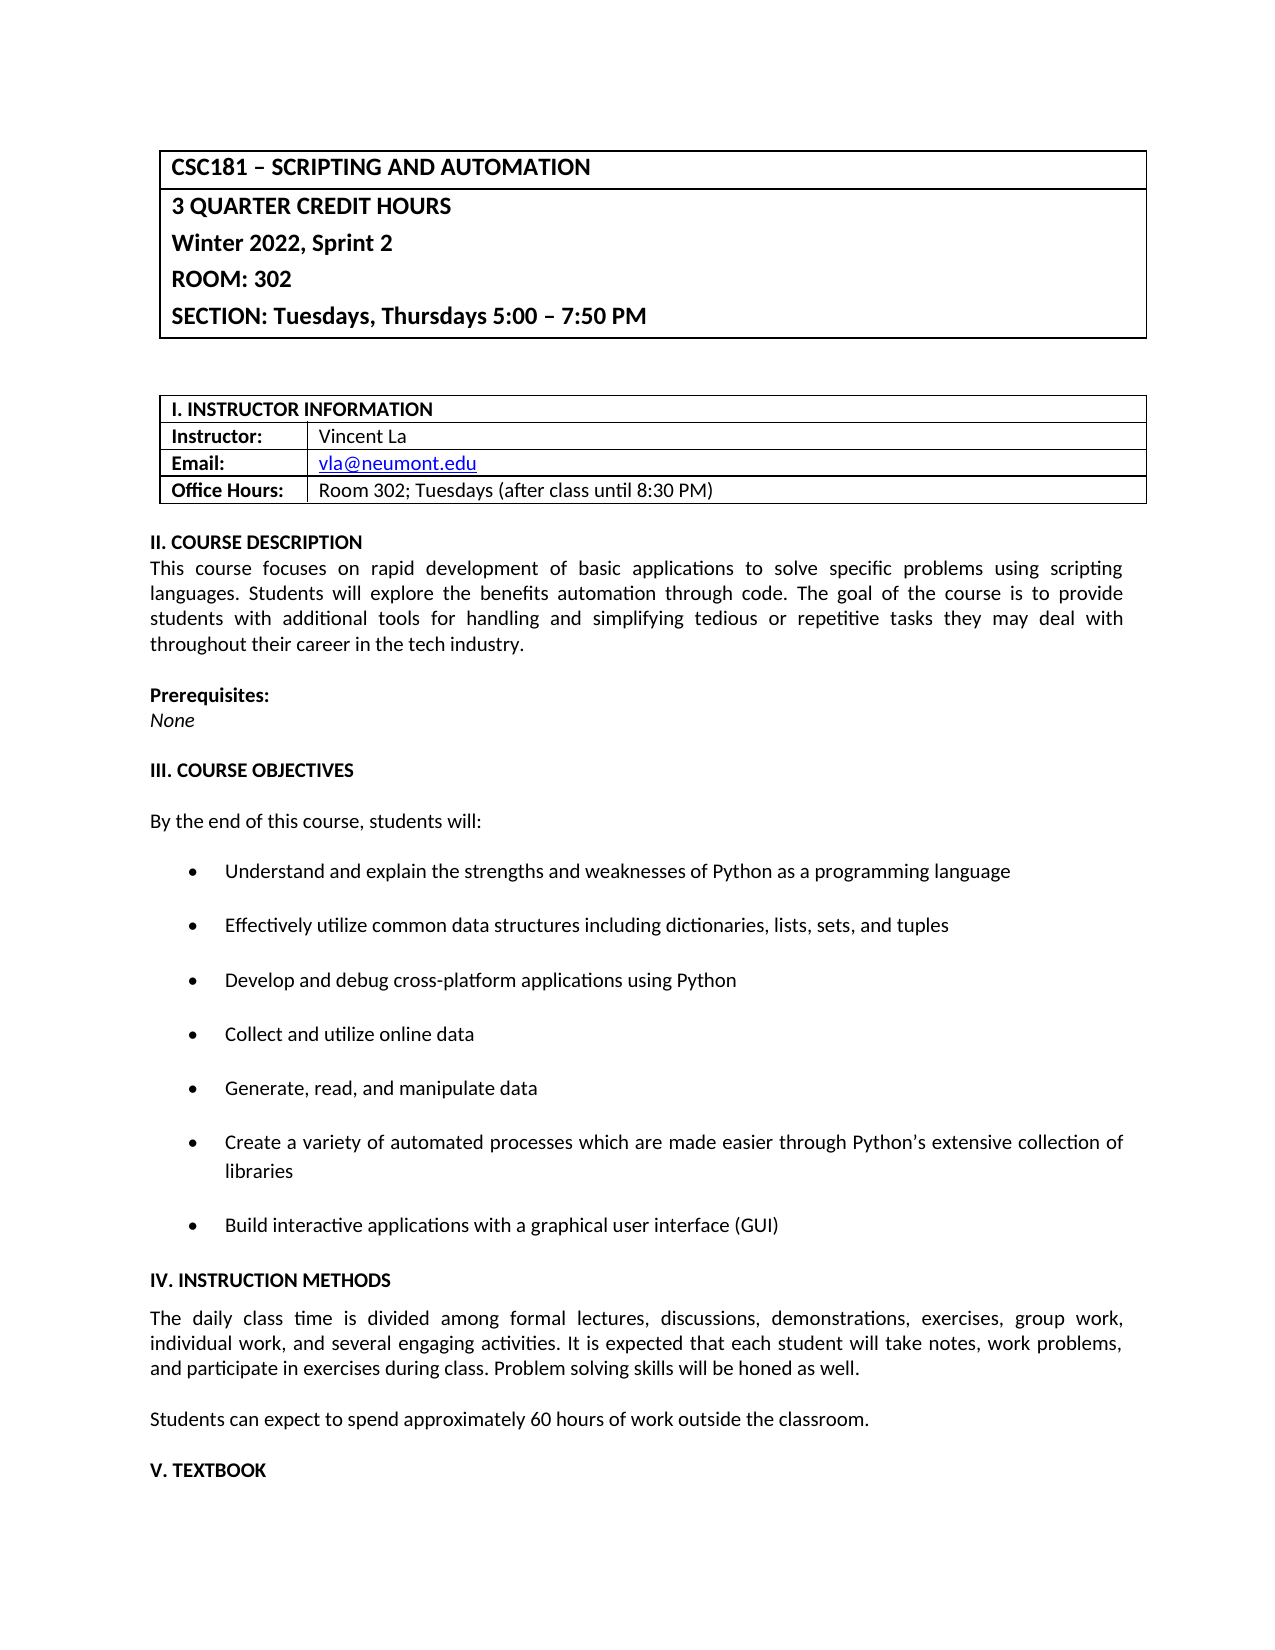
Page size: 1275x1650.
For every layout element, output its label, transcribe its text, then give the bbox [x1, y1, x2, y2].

list Develop and debug cross-platform applications using Python [187, 967, 1125, 992]
text Prerequisites: [150, 682, 1125, 707]
table_cell Instructor: [161, 423, 307, 448]
table_cell 3 QUARTER CREDIT HOURS Winter 2022, Sprint 2 ROOM: 302 SECTION: Tuesdays, Thursdays 5:00 – 7:50 PM [161, 190, 1146, 337]
text None [150, 707, 1125, 733]
text II. COURSE DESCRIPTION [150, 529, 1125, 555]
text Students can expect to spend approximately 60 hours of work outside the classroom. [150, 1406, 1125, 1432]
list Understand and explain the strengths and weaknesses of Python as a programming language [187, 858, 1125, 884]
table_header CSC181 – SCRIPTING AND AUTOMATION [161, 152, 1146, 188]
table_cell Email: [161, 450, 307, 475]
text This course focuses on rapid development of basic applications to solve specific problems using scripting languages. Students will explore the benefits automation through code. The goal of the course is to provide students with additional tools for handling and simplifying tedious or repetitive tasks they may deal with throughout their career in the tech industry. [150, 555, 1125, 656]
text III. COURSE OBJECTIVES [150, 758, 1125, 783]
list Generate, read, and manipulate data [187, 1075, 1125, 1101]
table_cell Room 302; Tuesdays (after class until 8:30 PM) [308, 477, 1146, 502]
list Create a variety of automated processes which are made easier through Python’s extensive collection of libraries [187, 1129, 1125, 1184]
table_cell Office Hours: [161, 477, 307, 502]
list Collect and utilize online data [187, 1021, 1125, 1046]
text The daily class time is divided among formal lectures, discussions, demonstrations, exercises, group work, individual work, and several engaging activities. It is expected that each student will take notes, work problems, and participate in exercises during class. Problem solving skills will be honed as well. [150, 1305, 1125, 1381]
table_cell vla@neumont.edu [308, 450, 1146, 475]
table_cell Vincent La [308, 423, 1146, 448]
text By the end of this course, students will: [150, 808, 1125, 833]
table_header I. INSTRUCTOR INFORMATION [161, 396, 1146, 421]
text V. TEXTBOOK [150, 1457, 1125, 1482]
text IV. INSTRUCTION METHODS [150, 1267, 1125, 1292]
list Effectively utilize common data structures including dictionaries, lists, sets, and tuples [187, 913, 1125, 938]
list Build interactive applications with a graphical user interface (GUI) [187, 1213, 1125, 1238]
